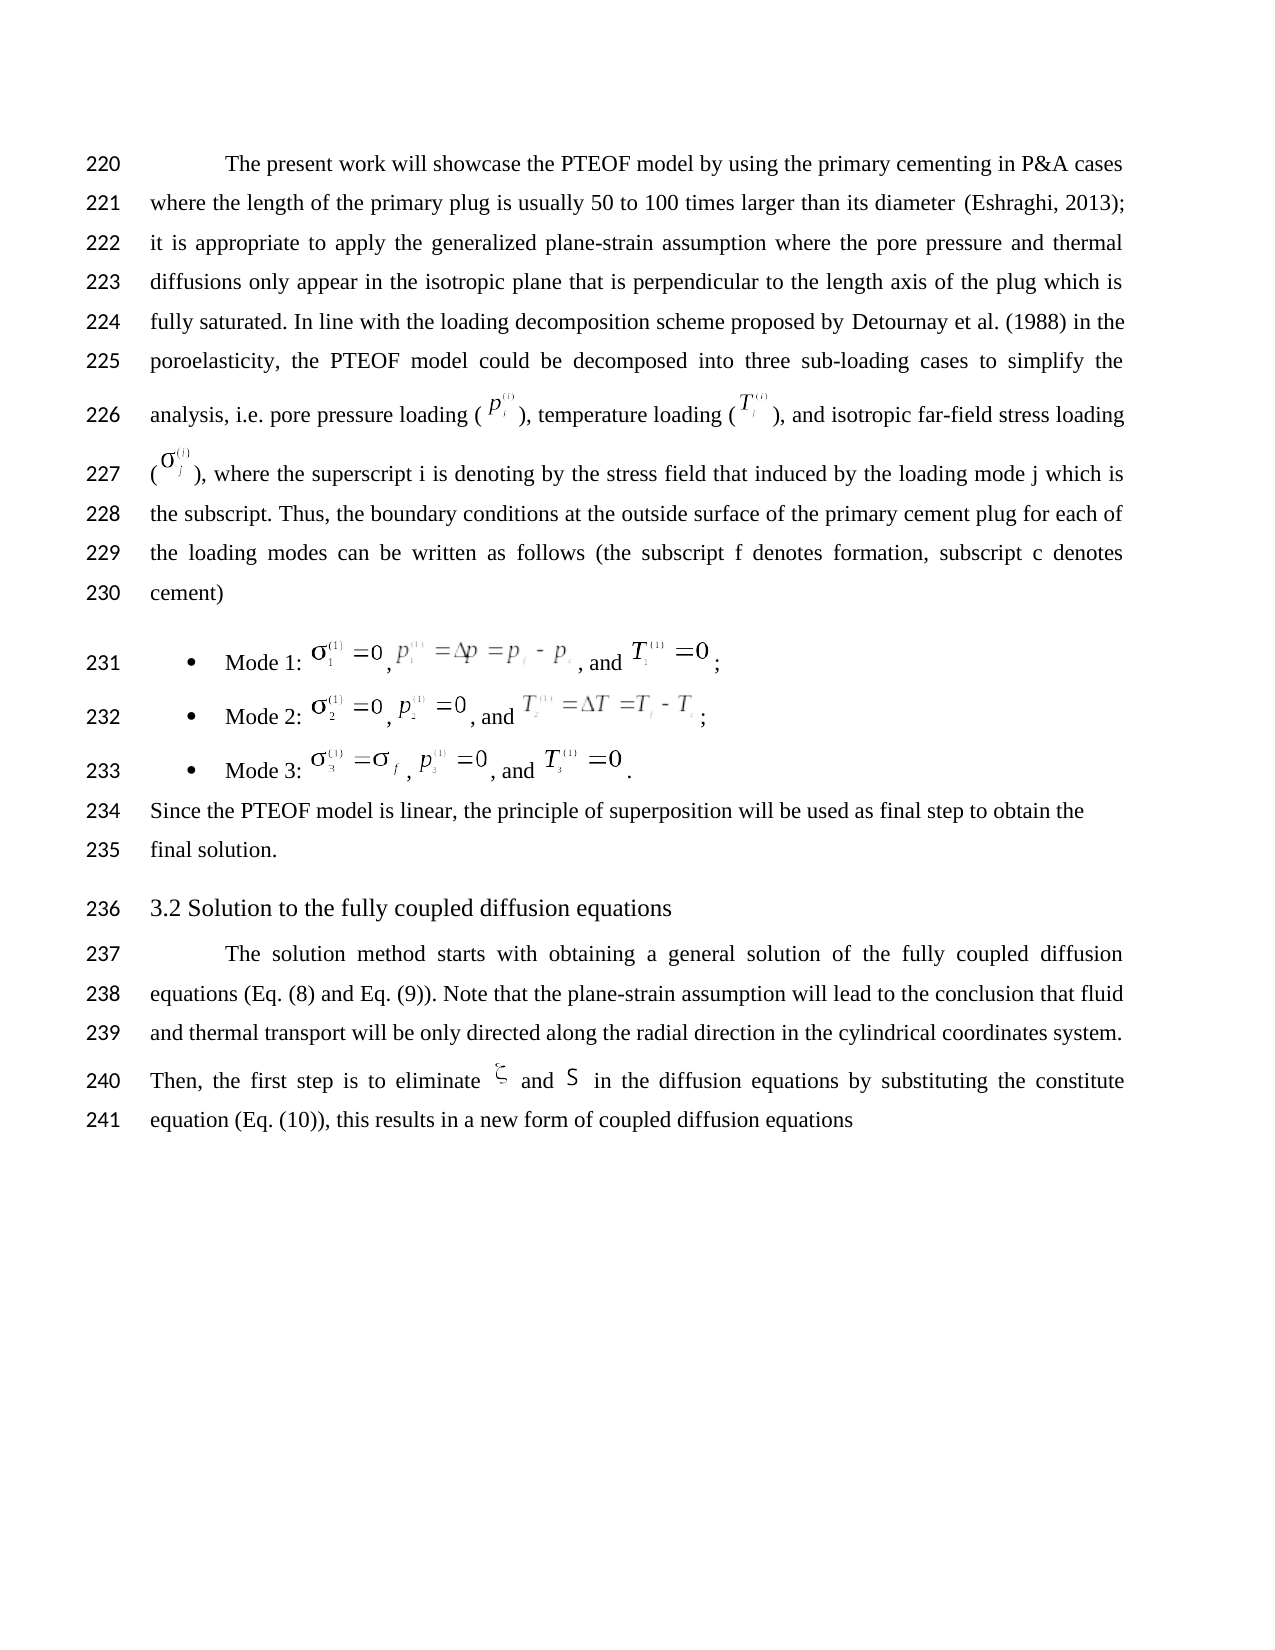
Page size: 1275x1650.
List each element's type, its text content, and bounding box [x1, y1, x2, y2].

text The present work will showcase the PTEOF model by using the primary cementing in P&A cases where the length of the primary plug is usually 50 to 100 times larger than its diameter (Eshraghi, 2013); it is appropriate to apply the generalized plane-strain assumption where the pore pressure and thermal diffusions only appear in the isotropic plane that is perpendicular to the length axis of the plug which is fully saturated. In line with the loading decomposition scheme proposed by Detournay et al. (1988) in the poroelasticity, the PTEOF model could be decomposed into three sub-loading cases to simplify the analysis, i.e. pore pressure loading (), temperature loading (), and isotropic far-field stress loading (), where the superscript i is denoting by the stress field that induced by the loading mode j which is the subscript. Thus, the boundary conditions at the outside surface of the primary cement plug for each of the loading modes can be written as follows (the subscript f denotes formation, subscript c denotes cement) [150, 150, 1125, 605]
list Since the PTEOF model is linear, the principle of superposition will be used as final step to obtain the final solution. [150, 797, 1125, 863]
text The solution method starts with obtaining a general solution of the fully coupled diffusion equations (Eq. (8) and Eq. (9)). Note that the plane-strain assumption will lead to the conclusion that fluid and thermal transport will be only directed along the radial direction in the cylindrical coordinates system. Then, the first step is to eliminate and in the diffusion equations by substituting the constitute equation (Eq. (10)), this results in a new form of coupled diffusion equations [150, 940, 1125, 1133]
text 3.2 Solution to the fully coupled diffusion equations [150, 893, 1125, 921]
list Mode 1: ,, and ; [187, 635, 1125, 676]
list Mode 3: ,, and . [187, 743, 1125, 784]
list Mode 2: ,, and ; [187, 689, 1125, 730]
